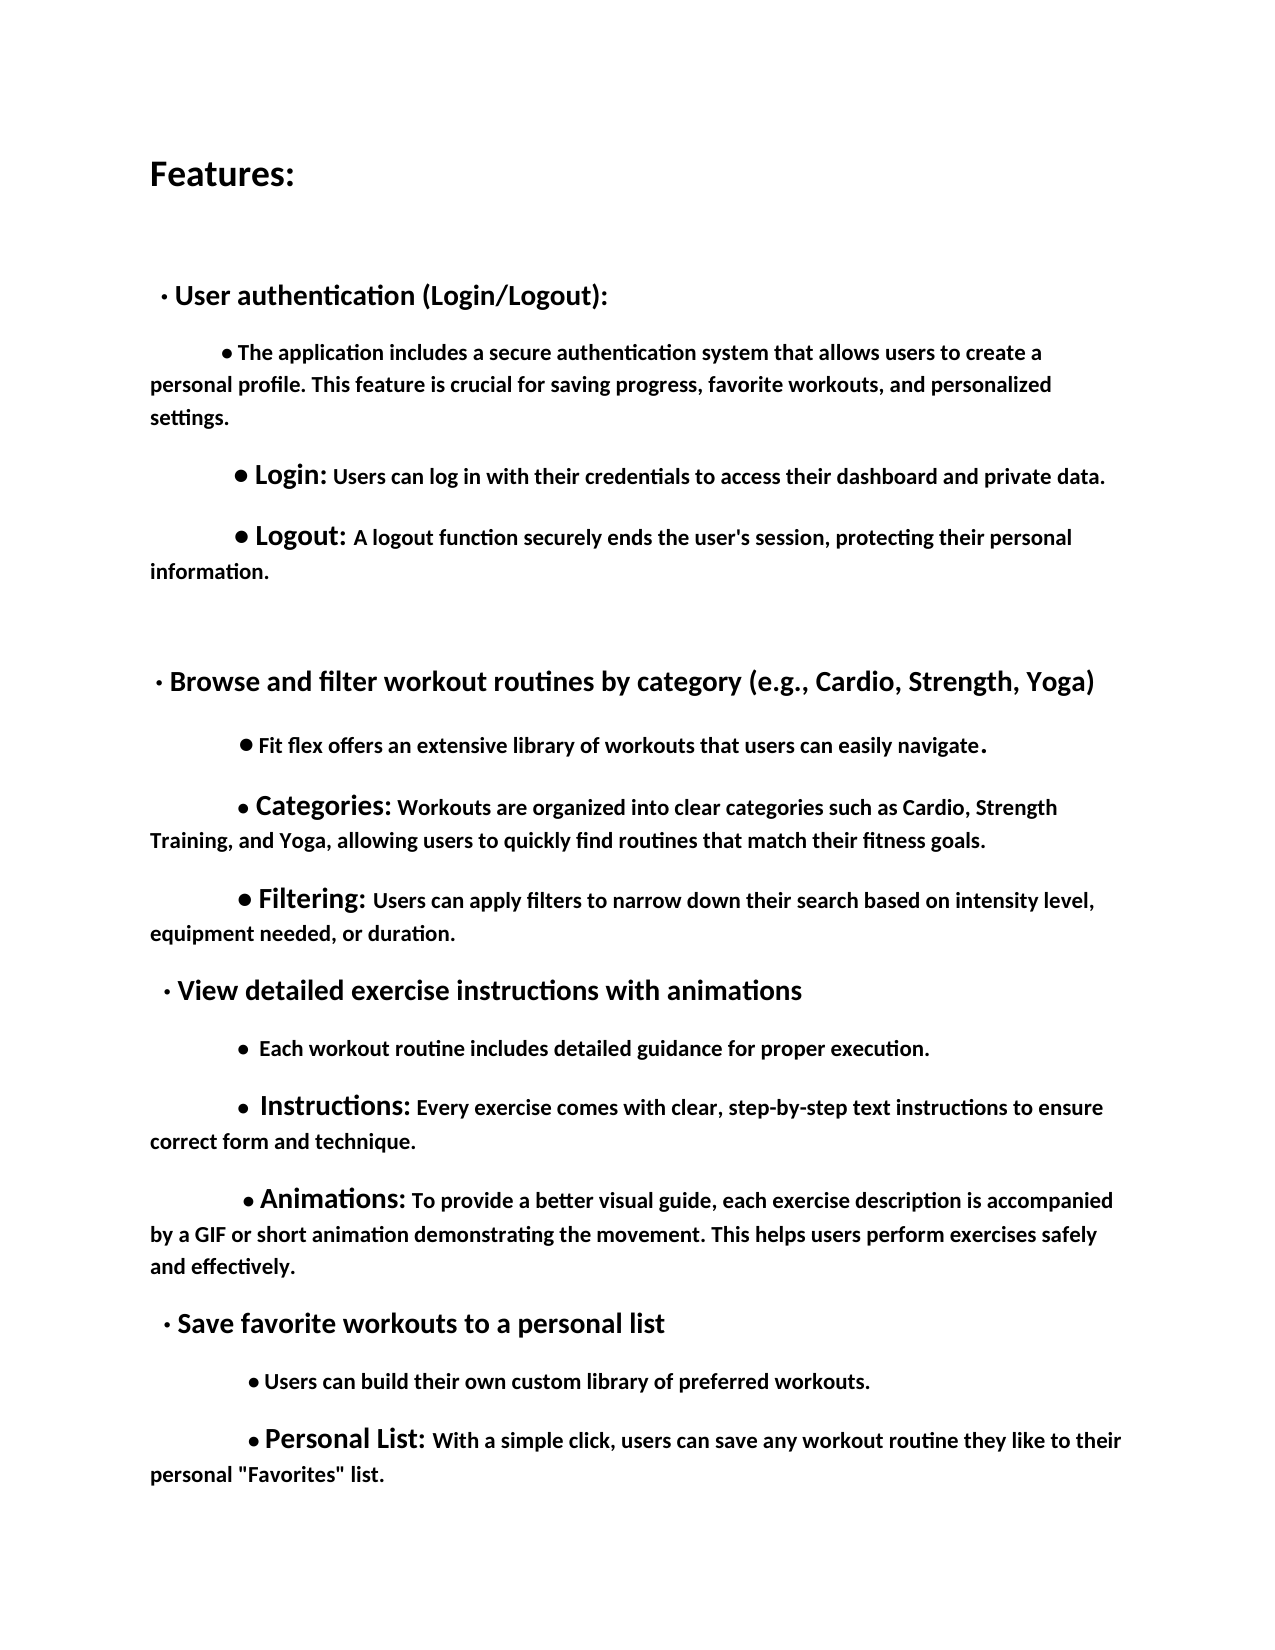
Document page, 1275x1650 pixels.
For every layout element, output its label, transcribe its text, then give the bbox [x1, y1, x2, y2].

text • Instructions: Every exercise comes with clear, step-by-step text instructions to ensure correct form and technique. [150, 1087, 1125, 1155]
text · Browse and filter workout routines by category (e.g., Cardio, Strength, Yoga) [150, 663, 1125, 699]
text • Logout: A logout function securely ends the user's session, protecting their personal information. [150, 517, 1125, 585]
text · Save favorite workouts to a personal list [150, 1305, 1125, 1341]
text • Animations: To provide a better visual guide, each exercise description is accompanied by a GIF or short animation demonstrating the movement. This helps users perform exercises safely and effectively. [150, 1180, 1125, 1280]
text • Each workout routine includes detailed guidance for proper execution. [150, 1034, 1125, 1062]
text • Categories: Workouts are organized into clear categories such as Cardio, Strength Training, and Yoga, allowing users to quickly find routines that match their fitness goals. [150, 787, 1125, 855]
text • The application includes a secure authentication system that allows users to create a personal profile. This feature is crucial for saving progress, favorite workouts, and personalized settings. [150, 338, 1125, 431]
text · User authentication (Login/Logout): [150, 277, 1125, 312]
text · View detailed exercise instructions with animations [150, 972, 1125, 1008]
text Features: [150, 150, 1125, 196]
text • Filtering: Users can apply filters to narrow down their search based on intensity level, equipment needed, or duration. [150, 880, 1125, 947]
text • Personal List: With a simple click, users can save any workout routine they like to their personal "Favorites" list. [150, 1420, 1125, 1488]
text • Fit flex offers an extensive library of workouts that users can easily navigate. [150, 725, 1125, 761]
text • Users can build their own custom library of preferred workouts. [150, 1367, 1125, 1395]
text • Login: Users can log in with their credentials to access their dashboard and private data. [150, 456, 1125, 491]
